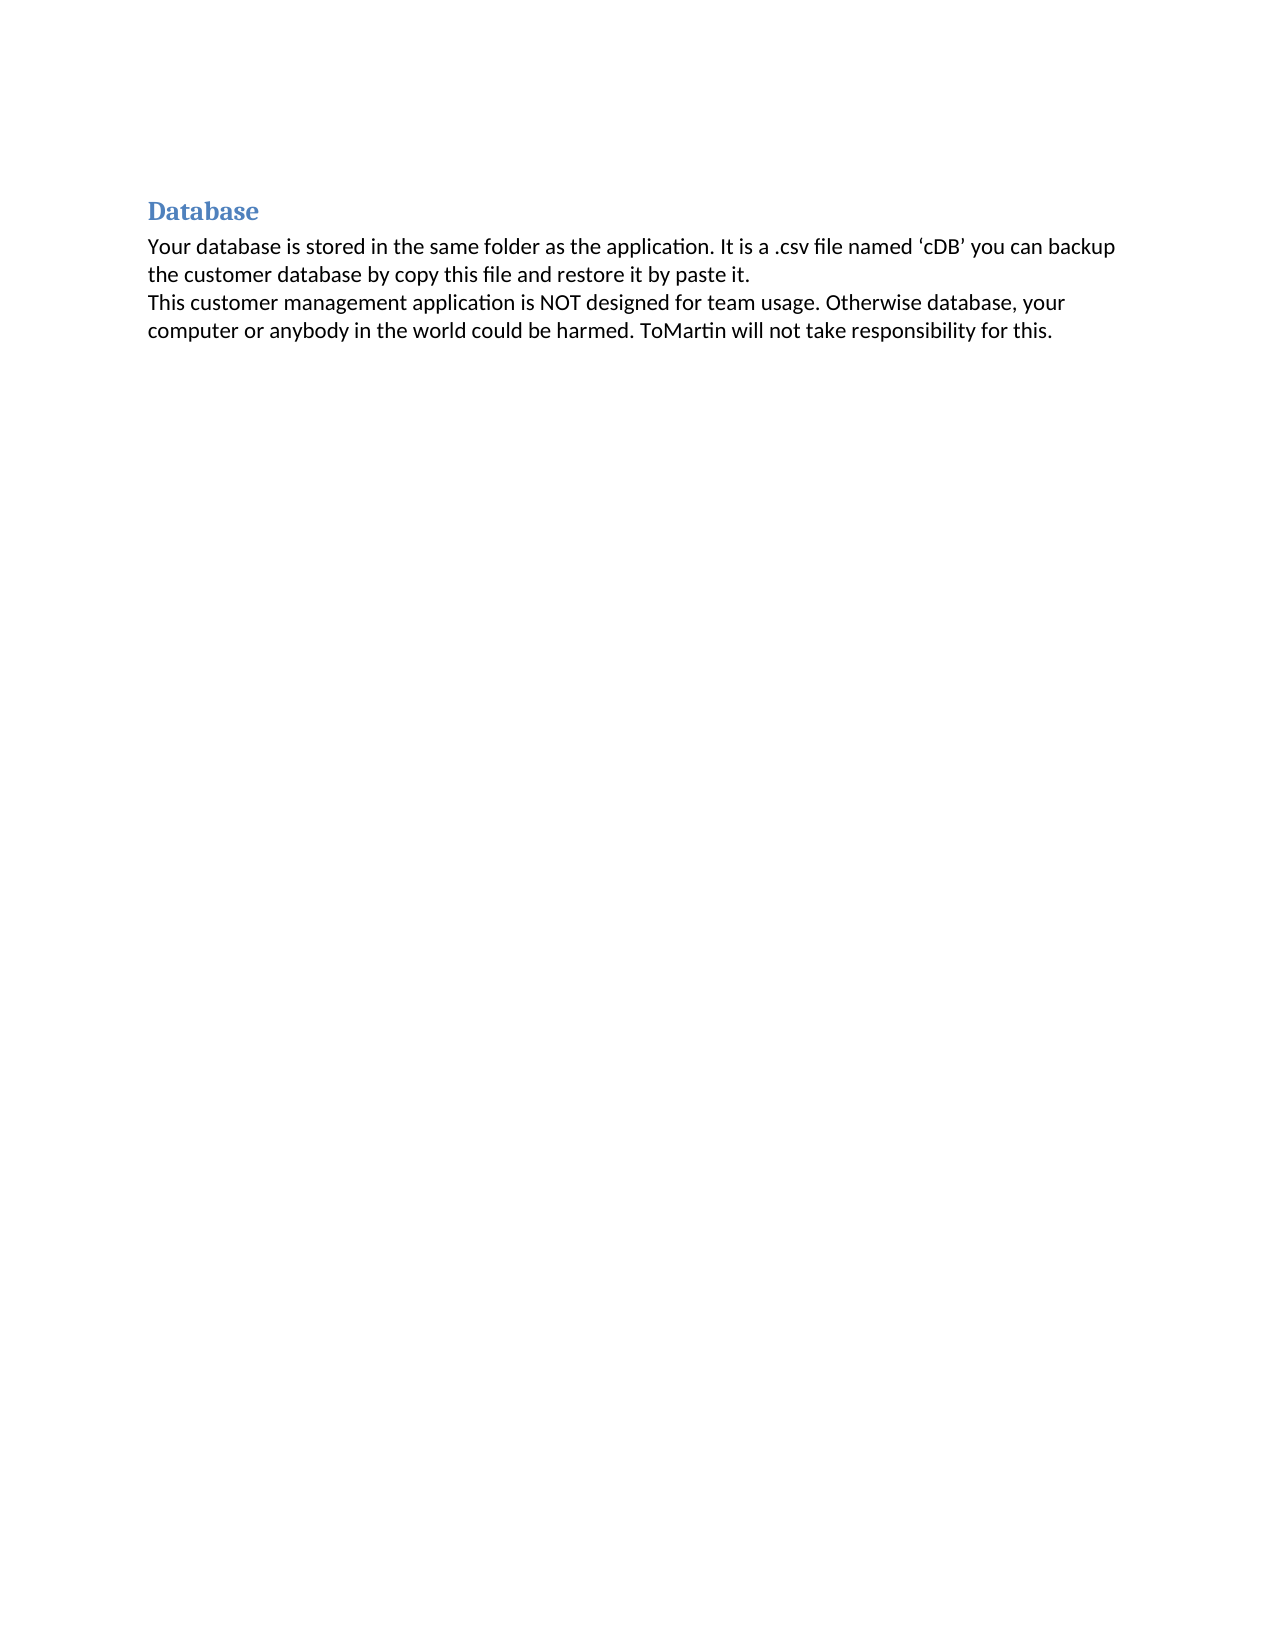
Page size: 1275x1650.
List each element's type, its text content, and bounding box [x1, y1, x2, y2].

text Your database is stored in the same folder as the application. It is a .csv file named ‘cDB’ you can backup the customer database by copy this file and restore it by paste it. [148, 232, 1127, 288]
text This customer management application is NOT designed for team usage. Otherwise database, your computer or anybody in the world could be harmed. ToMartin will not take responsibility for this. [148, 288, 1127, 344]
subtitle Database [148, 196, 1127, 228]
